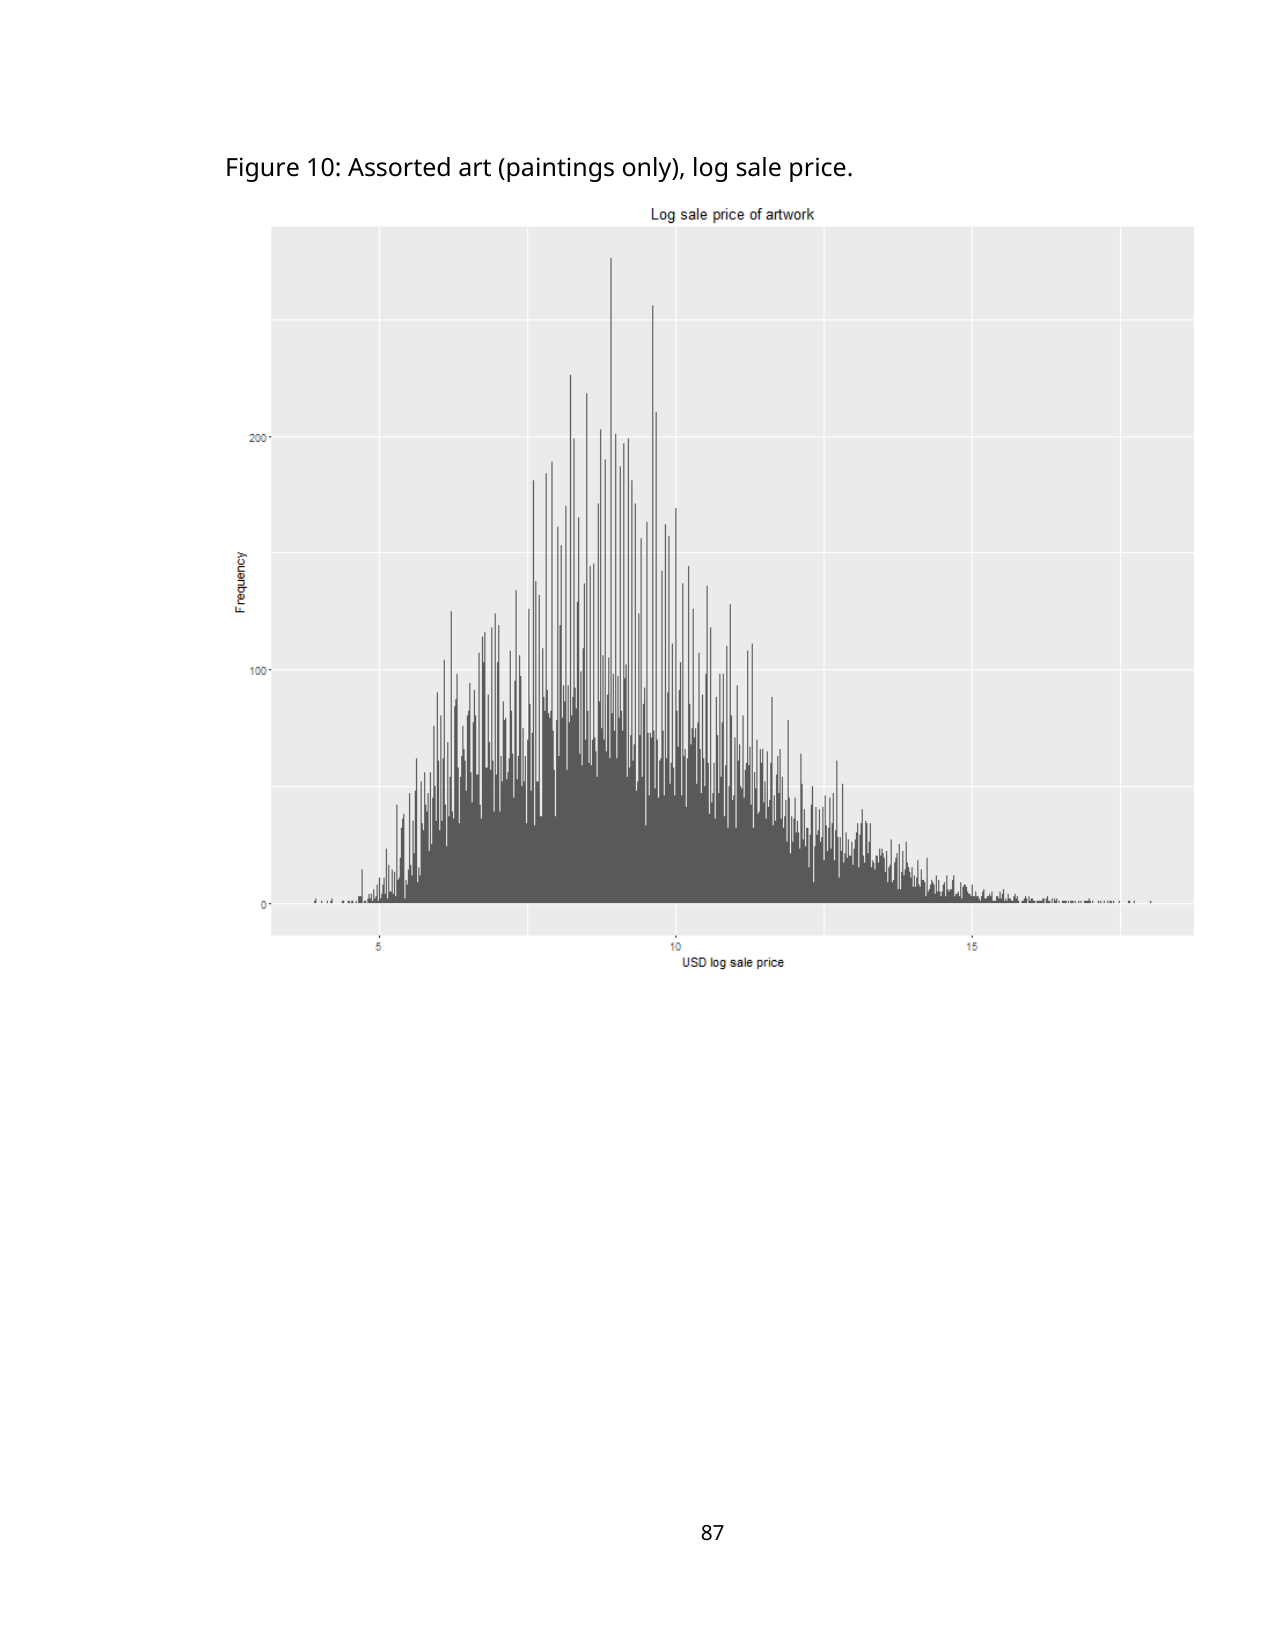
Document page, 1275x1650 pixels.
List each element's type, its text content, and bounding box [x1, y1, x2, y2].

picture [225, 201, 1200, 975]
text Figure 10: Assorted art (paintings only), log sale price. [225, 150, 1125, 184]
